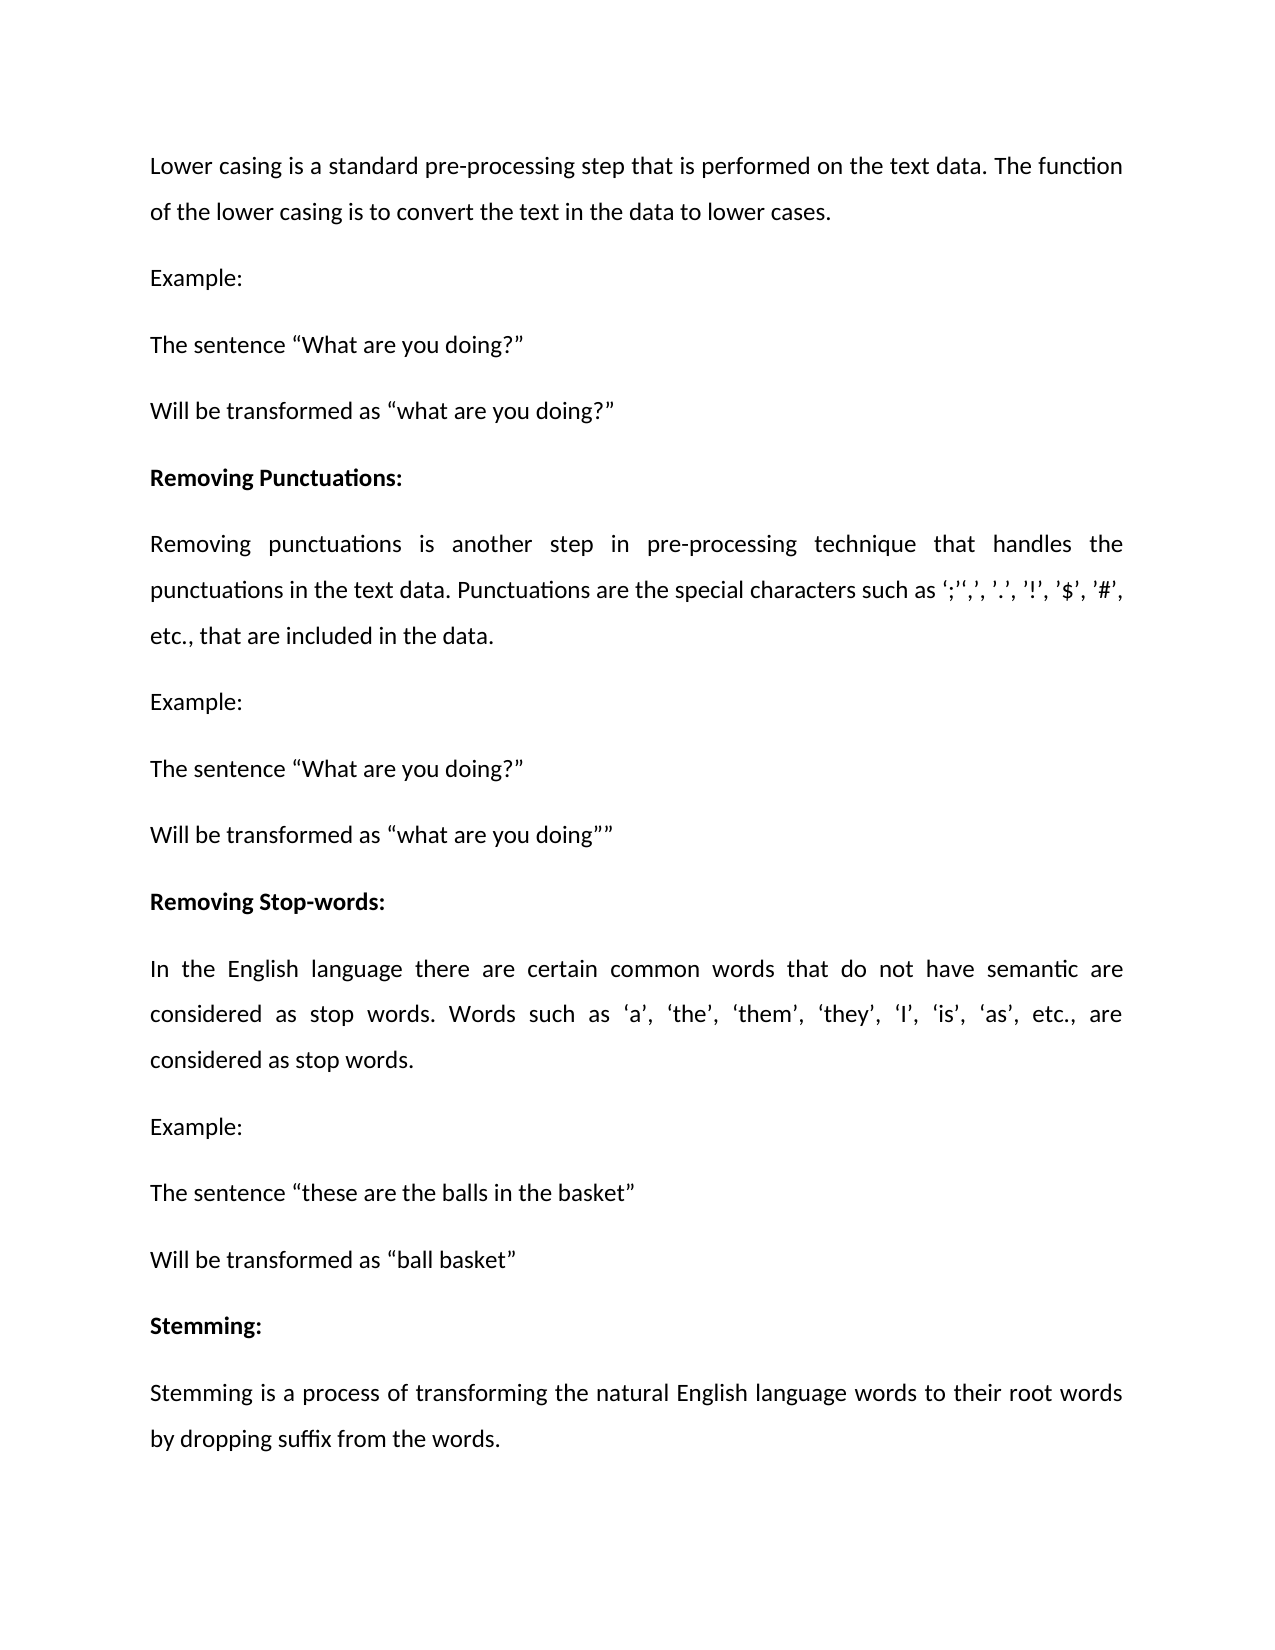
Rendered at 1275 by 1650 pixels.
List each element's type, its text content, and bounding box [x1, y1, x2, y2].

text Stemming is a process of transforming the natural English language words to their root words by dropping suffix from the words. [150, 1377, 1125, 1453]
text In the English language there are certain common words that do not have semantic are considered as stop words. Words such as ‘a’, ‘the’, ‘them’, ‘they’, ‘I’, ‘is’, ‘as’, etc., are considered as stop words. [150, 953, 1125, 1075]
text Stemming: [150, 1311, 1125, 1341]
text Lower casing is a standard pre-processing step that is performed on the text data. The function of the lower casing is to convert the text in the data to lower cases. [150, 150, 1125, 226]
text Example: [150, 687, 1125, 717]
text Removing punctuations is another step in pre-processing technique that handles the punctuations in the text data. Punctuations are the special characters such as ‘;’‘,’, ’.’, ’!’, ’$’, ’#’, etc., that are included in the data. [150, 528, 1125, 651]
text Removing Stop-words: [150, 886, 1125, 917]
text The sentence “What are you doing?” [150, 753, 1125, 784]
text Example: [150, 1111, 1125, 1141]
text Will be transformed as “ball basket” [150, 1244, 1125, 1274]
text The sentence “these are the balls in the basket” [150, 1177, 1125, 1208]
text Removing Punctuations: [150, 462, 1125, 492]
text The sentence “What are you doing?” [150, 329, 1125, 359]
text Example: [150, 262, 1125, 293]
text Will be transformed as “what are you doing”” [150, 820, 1125, 850]
text Will be transformed as “what are you doing?” [150, 395, 1125, 426]
